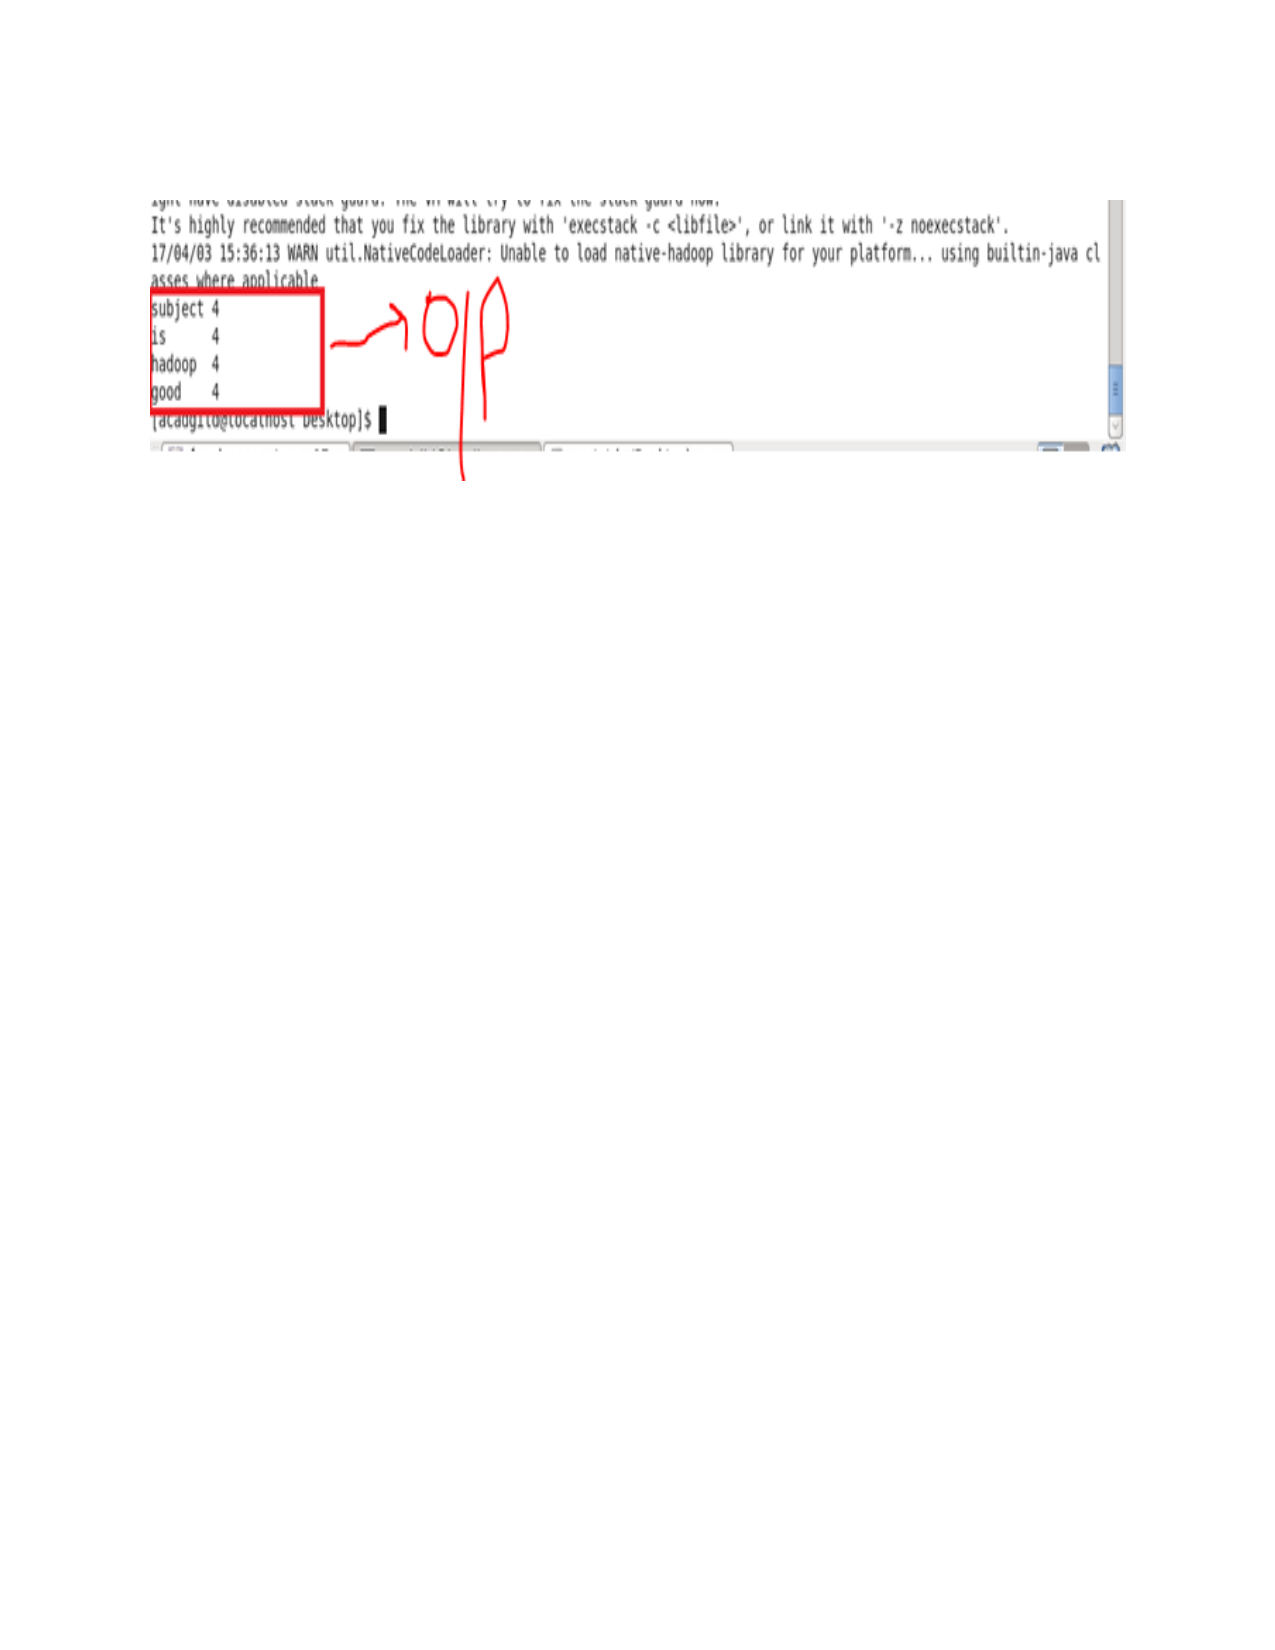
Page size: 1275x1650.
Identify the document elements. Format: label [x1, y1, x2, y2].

picture [150, 200, 1126, 481]
